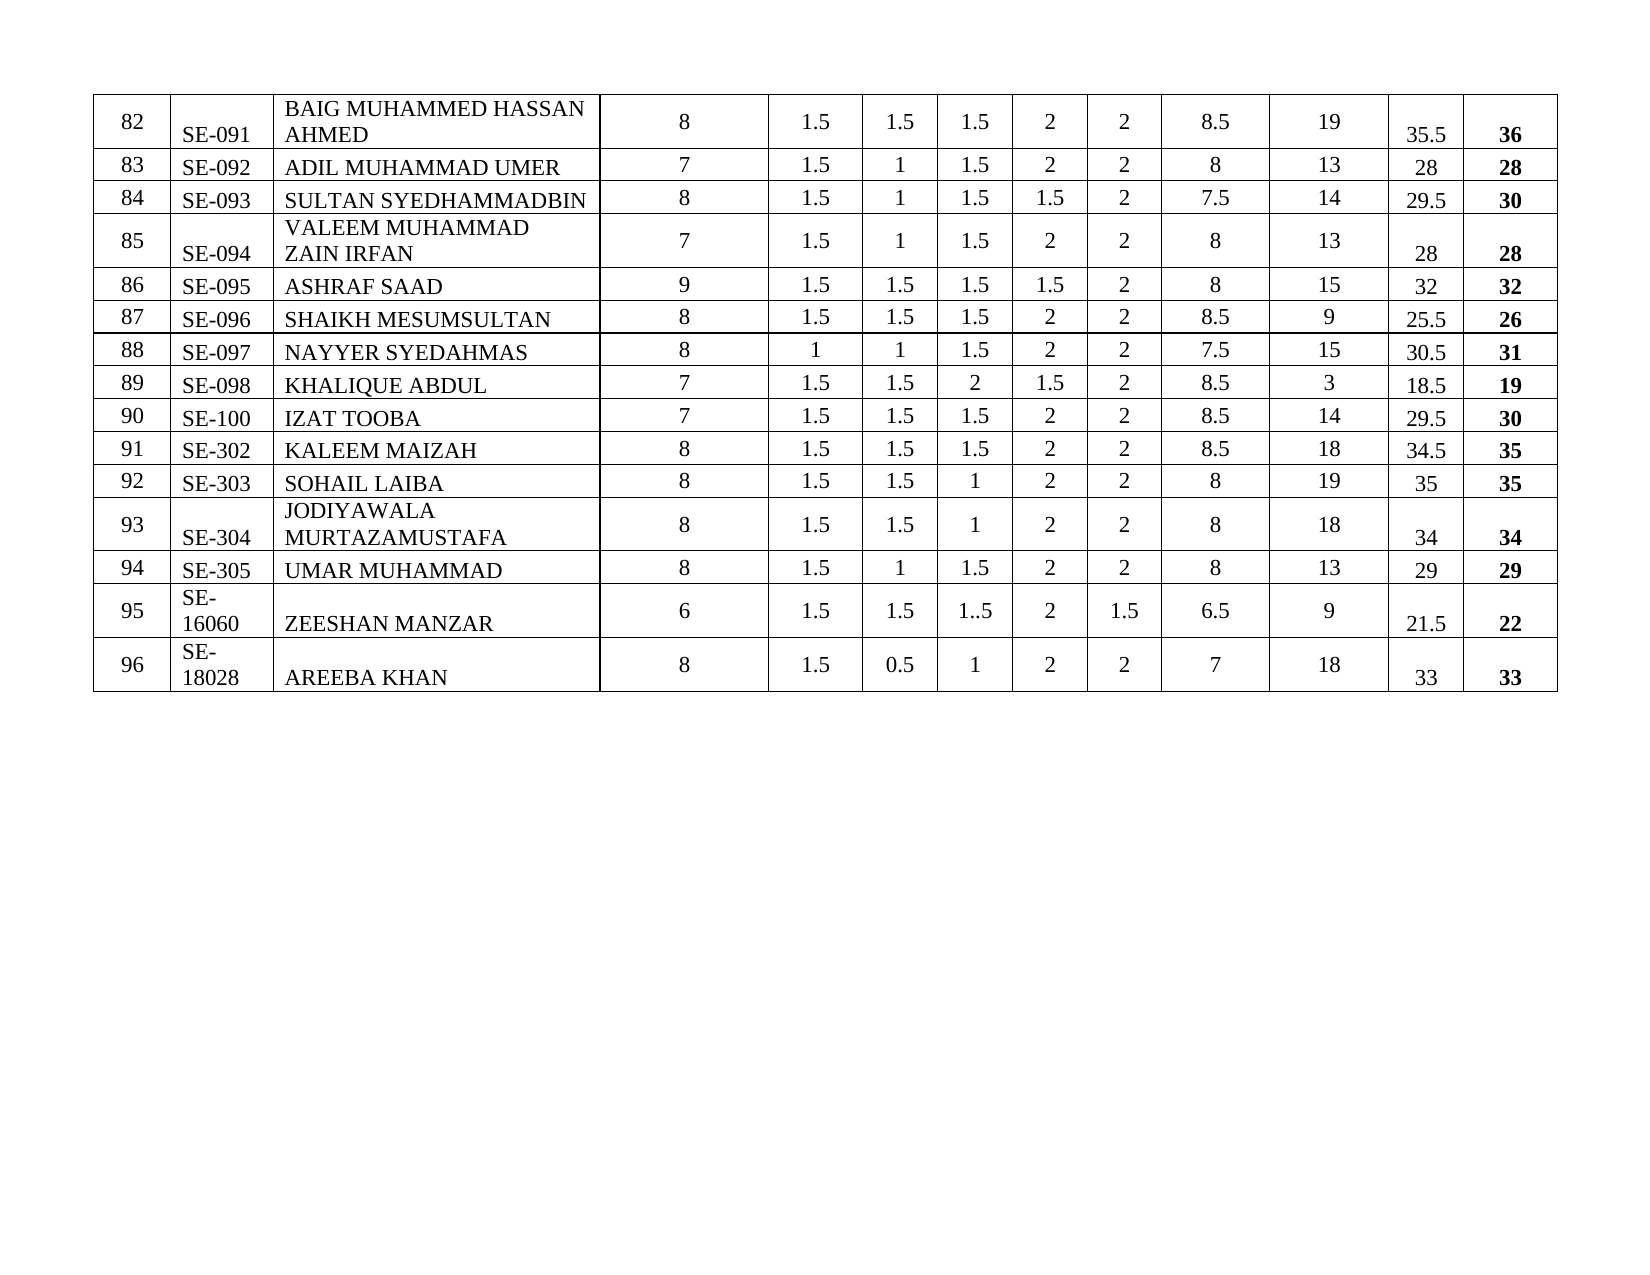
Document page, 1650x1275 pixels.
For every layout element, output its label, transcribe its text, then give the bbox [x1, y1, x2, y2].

table_cell 84 [94, 181, 170, 213]
table_cell 1.5 [769, 551, 862, 583]
table_cell 1.5 [938, 432, 1012, 464]
table_cell 1.5 [769, 95, 862, 147]
table_cell 2 [1013, 584, 1087, 637]
table_cell 2 [1013, 498, 1087, 550]
table_cell 18 [1270, 638, 1388, 691]
table_cell 8 [1162, 149, 1269, 180]
table_cell 33 [1464, 638, 1557, 691]
table_cell KALEEM MAIZAH [274, 432, 599, 464]
table_cell 8.5 [1162, 95, 1269, 147]
table_cell 8 [601, 498, 768, 550]
table_cell 1 [863, 551, 937, 583]
table_cell 9 [1270, 301, 1388, 332]
table_cell 34 [1389, 498, 1463, 550]
table_cell NAYYER SYEDAHMAS [274, 334, 599, 365]
table_cell 1.5 [769, 638, 862, 691]
table_cell 1.5 [769, 214, 862, 267]
table_cell 1 [938, 638, 1012, 691]
table_cell 19 [1464, 366, 1557, 398]
table_cell 22 [1464, 584, 1557, 637]
table_cell 88 [94, 334, 170, 365]
table_cell 2 [1013, 95, 1087, 147]
table_cell 1.5 [769, 584, 862, 637]
table_cell 1.5 [938, 551, 1012, 583]
table_cell KHALIQUE ABDUL [274, 366, 599, 398]
table_cell 1.5 [938, 399, 1012, 431]
table_cell 7.5 [1162, 181, 1269, 213]
table_cell 8.5 [1162, 432, 1269, 464]
table_cell 1 [863, 149, 937, 180]
table_cell 95 [94, 584, 170, 637]
table_cell SE-304 [171, 498, 273, 550]
table_cell 3 [1270, 366, 1388, 398]
table_cell 94 [94, 551, 170, 583]
table_cell 2 [1013, 638, 1087, 691]
table_cell ASHRAF SAAD [274, 268, 599, 300]
table_cell 31 [1464, 334, 1557, 365]
table_cell 1.5 [769, 268, 862, 300]
table_cell 8 [601, 432, 768, 464]
table_cell 28 [1389, 214, 1463, 267]
table_cell 19 [1270, 465, 1388, 497]
table_cell 8 [1162, 465, 1269, 497]
table_cell 1 [863, 214, 937, 267]
table_cell 2 [1013, 301, 1087, 332]
table_cell 2 [1088, 181, 1161, 213]
table_cell 2 [1088, 498, 1161, 550]
table_cell 1.5 [863, 465, 937, 497]
table_cell 1 [938, 465, 1012, 497]
table_cell 7 [1162, 638, 1269, 691]
table_cell SE-303 [171, 465, 273, 497]
table_cell UMAR MUHAMMAD [274, 551, 599, 583]
table_cell 2 [1013, 214, 1087, 267]
table_cell 0.5 [863, 638, 937, 691]
table_cell VALEEM MUHAMMAD ZAIN IRFAN [274, 214, 599, 267]
table_cell ADIL MUHAMMAD UMER [274, 149, 599, 180]
table_cell SE-092 [171, 149, 273, 180]
table_cell 2 [1013, 432, 1087, 464]
table_cell 2 [1088, 268, 1161, 300]
table_cell 7 [601, 149, 768, 180]
table_cell 6.5 [1162, 584, 1269, 637]
table_cell 2 [1088, 465, 1161, 497]
table_cell 1.5 [938, 181, 1012, 213]
table_cell 1.5 [769, 149, 862, 180]
table_cell 29.5 [1389, 181, 1463, 213]
table_cell 35 [1464, 465, 1557, 497]
table_cell 8 [601, 638, 768, 691]
table_cell 1 [769, 334, 862, 365]
table_cell 1.5 [863, 366, 937, 398]
table_cell 32 [1464, 268, 1557, 300]
table_cell BAIG MUHAMMED HASSAN AHMED [274, 95, 599, 147]
table_cell 8 [601, 334, 768, 365]
table_cell 34 [1464, 498, 1557, 550]
table_cell 7 [601, 366, 768, 398]
table_cell 2 [1013, 334, 1087, 365]
table_cell 1.5 [769, 181, 862, 213]
table_cell 28 [1464, 149, 1557, 180]
table_cell 1 [863, 334, 937, 365]
table_cell JODIYAWALA MURTAZAMUSTAFA [274, 498, 599, 550]
table_cell 18 [1270, 432, 1388, 464]
table_cell 1 [938, 498, 1012, 550]
table_cell 83 [94, 149, 170, 180]
table_cell 1.5 [769, 399, 862, 431]
table_cell 13 [1270, 551, 1388, 583]
table_cell SE-094 [171, 214, 273, 267]
table_cell 7 [601, 399, 768, 431]
table_cell 2 [1013, 399, 1087, 431]
table_cell 8.5 [1162, 301, 1269, 332]
table_cell 2 [1088, 301, 1161, 332]
table_cell 8 [1162, 498, 1269, 550]
table_cell 1.5 [1013, 366, 1087, 398]
table_cell 1.5 [769, 366, 862, 398]
table_cell 8.5 [1162, 366, 1269, 398]
table_cell 1.5 [863, 95, 937, 147]
table_cell 1.5 [938, 334, 1012, 365]
table_cell SE-093 [171, 181, 273, 213]
table_cell 1.5 [863, 432, 937, 464]
table_cell 33 [1389, 638, 1463, 691]
table_cell SE-091 [171, 95, 273, 147]
table_cell 14 [1270, 181, 1388, 213]
table_cell 2 [1013, 551, 1087, 583]
table_cell 2 [1088, 551, 1161, 583]
table_cell 2 [1088, 366, 1161, 398]
table_cell 85 [94, 214, 170, 267]
table_cell 89 [94, 366, 170, 398]
table_cell 1.5 [769, 498, 862, 550]
table_cell 13 [1270, 214, 1388, 267]
table_cell 35 [1464, 432, 1557, 464]
table_cell 25.5 [1389, 301, 1463, 332]
table_cell 1.5 [938, 149, 1012, 180]
table_cell 7 [601, 214, 768, 267]
table_cell 26 [1464, 301, 1557, 332]
table_cell 13 [1270, 149, 1388, 180]
table_cell SOHAIL LAIBA [274, 465, 599, 497]
table_cell ZEESHAN MANZAR [274, 584, 599, 637]
table_cell 8 [601, 551, 768, 583]
table_cell 8.5 [1162, 399, 1269, 431]
table_cell 29.5 [1389, 399, 1463, 431]
table_cell 9 [1270, 584, 1388, 637]
table_cell 8 [601, 95, 768, 147]
table_cell 2 [1088, 399, 1161, 431]
table_cell 2 [1088, 334, 1161, 365]
table_cell 1.5 [938, 268, 1012, 300]
table_cell 1.5 [863, 268, 937, 300]
table_cell SE-096 [171, 301, 273, 332]
table_cell 1.5 [863, 399, 937, 431]
table_cell 8 [601, 465, 768, 497]
table_cell 8 [1162, 214, 1269, 267]
table_cell SE-097 [171, 334, 273, 365]
table_cell 93 [94, 498, 170, 550]
table_cell 1.5 [938, 95, 1012, 147]
table_cell 91 [94, 432, 170, 464]
table_cell 1.5 [769, 301, 862, 332]
table_cell 2 [1088, 149, 1161, 180]
table_cell 1.5 [938, 301, 1012, 332]
table_cell 86 [94, 268, 170, 300]
table_cell 29 [1464, 551, 1557, 583]
table_cell 9 [601, 268, 768, 300]
table_cell 8 [1162, 551, 1269, 583]
table_cell 30 [1464, 399, 1557, 431]
table_cell 18 [1270, 498, 1388, 550]
table_cell 92 [94, 465, 170, 497]
table_cell 34.5 [1389, 432, 1463, 464]
table_cell 21.5 [1389, 584, 1463, 637]
table_cell SE-16060 [171, 584, 273, 637]
table_cell 6 [601, 584, 768, 637]
table_cell 2 [1013, 465, 1087, 497]
table_cell 8 [1162, 268, 1269, 300]
table_cell 30 [1464, 181, 1557, 213]
table_cell 18.5 [1389, 366, 1463, 398]
table_cell 2 [1088, 214, 1161, 267]
table_cell 1.5 [863, 301, 937, 332]
table_cell 30.5 [1389, 334, 1463, 365]
table_cell 82 [94, 95, 170, 147]
table_cell SE-098 [171, 366, 273, 398]
table_cell 1.5 [863, 498, 937, 550]
table_cell 2 [938, 366, 1012, 398]
table_cell 1.5 [769, 432, 862, 464]
table_cell 2 [1013, 149, 1087, 180]
table_cell SE-18028 [171, 638, 273, 691]
table_cell 96 [94, 638, 170, 691]
table_cell SULTAN SYEDHAMMADBIN [274, 181, 599, 213]
table_cell 1.5 [1013, 181, 1087, 213]
table_cell 1.5 [1088, 584, 1161, 637]
table_cell 2 [1088, 95, 1161, 147]
table_cell 7.5 [1162, 334, 1269, 365]
table_cell 1 [863, 181, 937, 213]
table_cell 1.5 [863, 584, 937, 637]
table_cell 28 [1389, 149, 1463, 180]
table_cell 8 [601, 301, 768, 332]
table_cell 15 [1270, 268, 1388, 300]
table_cell 19 [1270, 95, 1388, 147]
table_cell SE-302 [171, 432, 273, 464]
table_cell 8 [601, 181, 768, 213]
table_cell 15 [1270, 334, 1388, 365]
table_cell 14 [1270, 399, 1388, 431]
table_cell SHAIKH MESUMSULTAN [274, 301, 599, 332]
table_cell AREEBA KHAN [274, 638, 599, 691]
table_cell 1.5 [1013, 268, 1087, 300]
table_cell SE-100 [171, 399, 273, 431]
table_cell 1.5 [769, 465, 862, 497]
table_cell 28 [1464, 214, 1557, 267]
table_cell SE-095 [171, 268, 273, 300]
table_cell 90 [94, 399, 170, 431]
table_cell 2 [1088, 432, 1161, 464]
table_cell 1.5 [938, 214, 1012, 267]
table_cell 2 [1088, 638, 1161, 691]
table_cell 87 [94, 301, 170, 332]
table_cell 35 [1389, 465, 1463, 497]
table_cell 1..5 [938, 584, 1012, 637]
table_cell 35.5 [1389, 95, 1463, 147]
table_cell SE-305 [171, 551, 273, 583]
table_cell 36 [1464, 95, 1557, 147]
table_cell 29 [1389, 551, 1463, 583]
table_cell 32 [1389, 268, 1463, 300]
table_cell IZAT TOOBA [274, 399, 599, 431]
